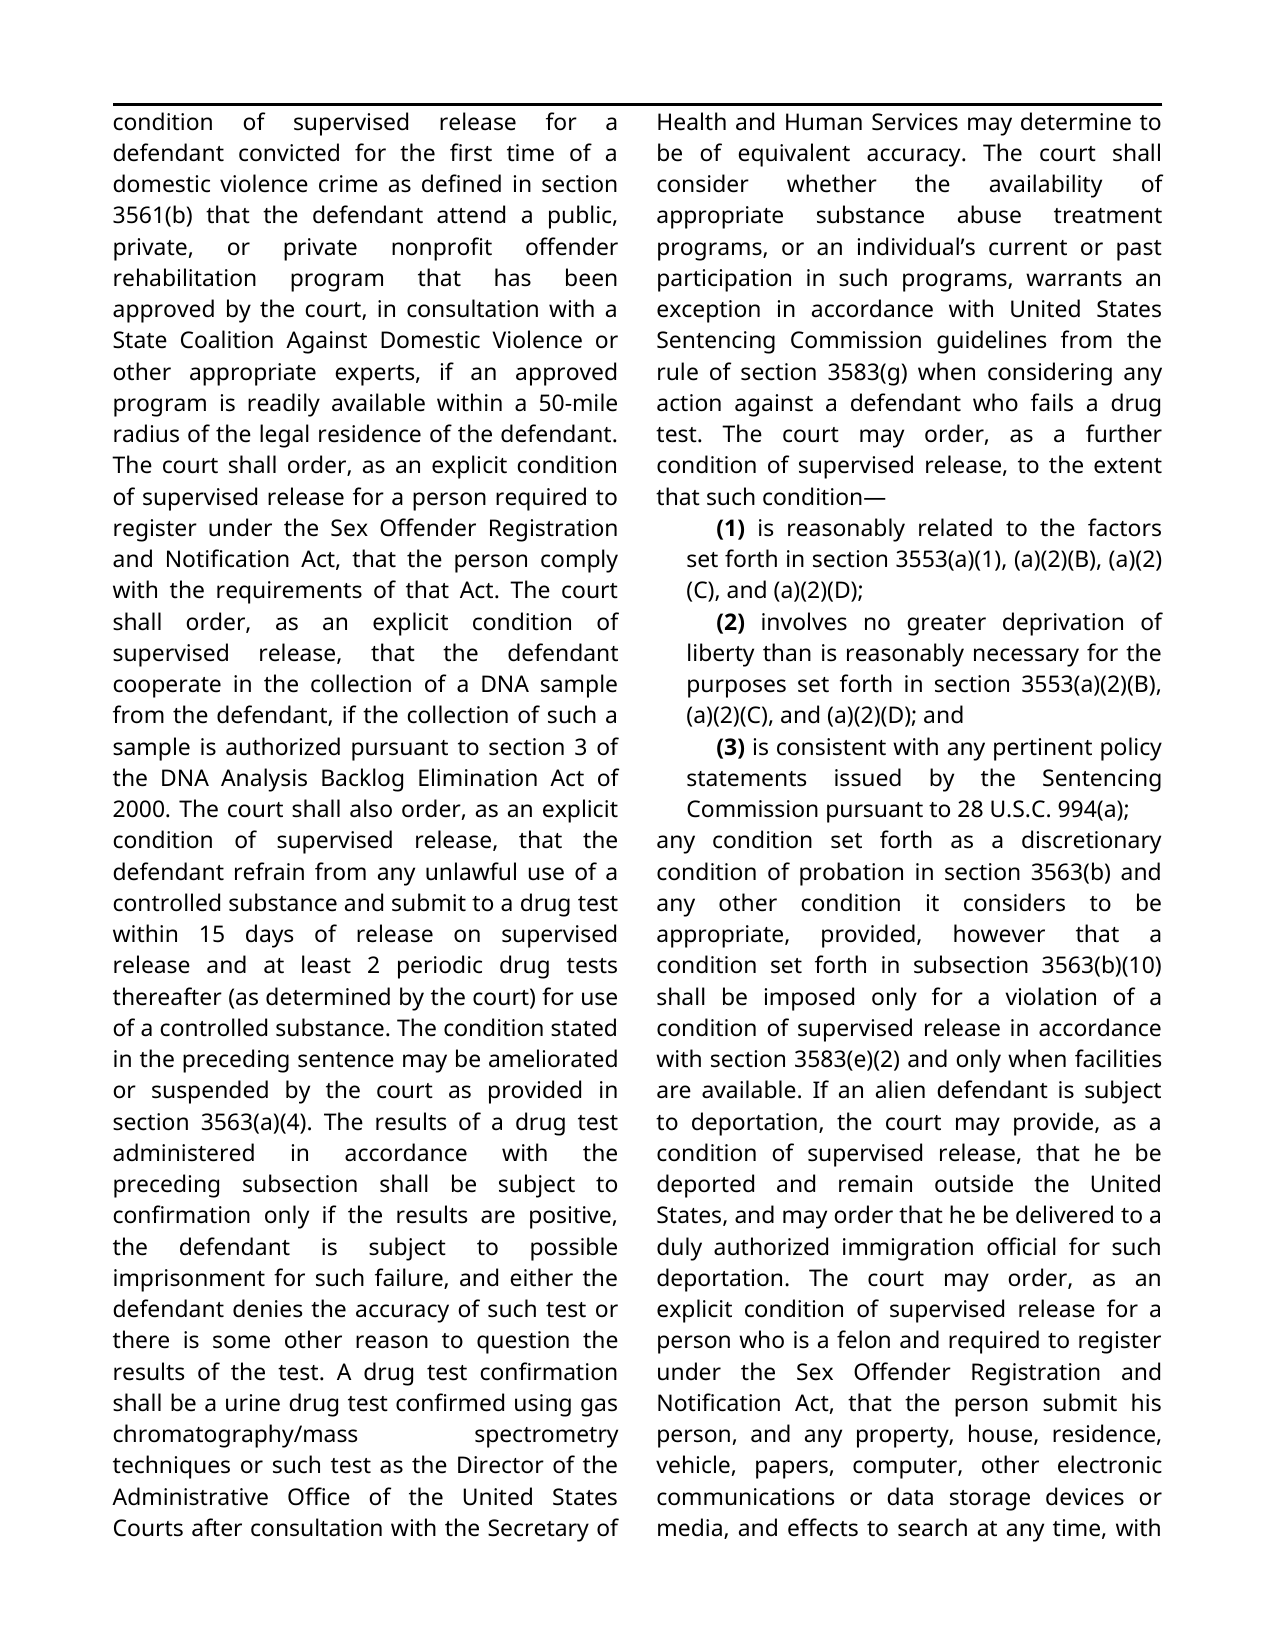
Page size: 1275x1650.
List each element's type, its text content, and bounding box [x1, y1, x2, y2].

text (2) involves no greater deprivation of liberty than is reasonably necessary for the purposes set forth in section 3553(a)(2)(B), (a)(2)(C), and (a)(2)(D); and [686, 606, 1162, 731]
text (3) is consistent with any pertinent policy statements issued by the Sentencing Commission pursuant to 28 U.S.C. 994(a); [686, 731, 1162, 824]
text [656, 106, 1162, 512]
text (1) is reasonably related to the factors set forth in section 3553(a)(1), (a)(2)(B), (a)(2)(C), and (a)(2)(D); [686, 512, 1162, 606]
